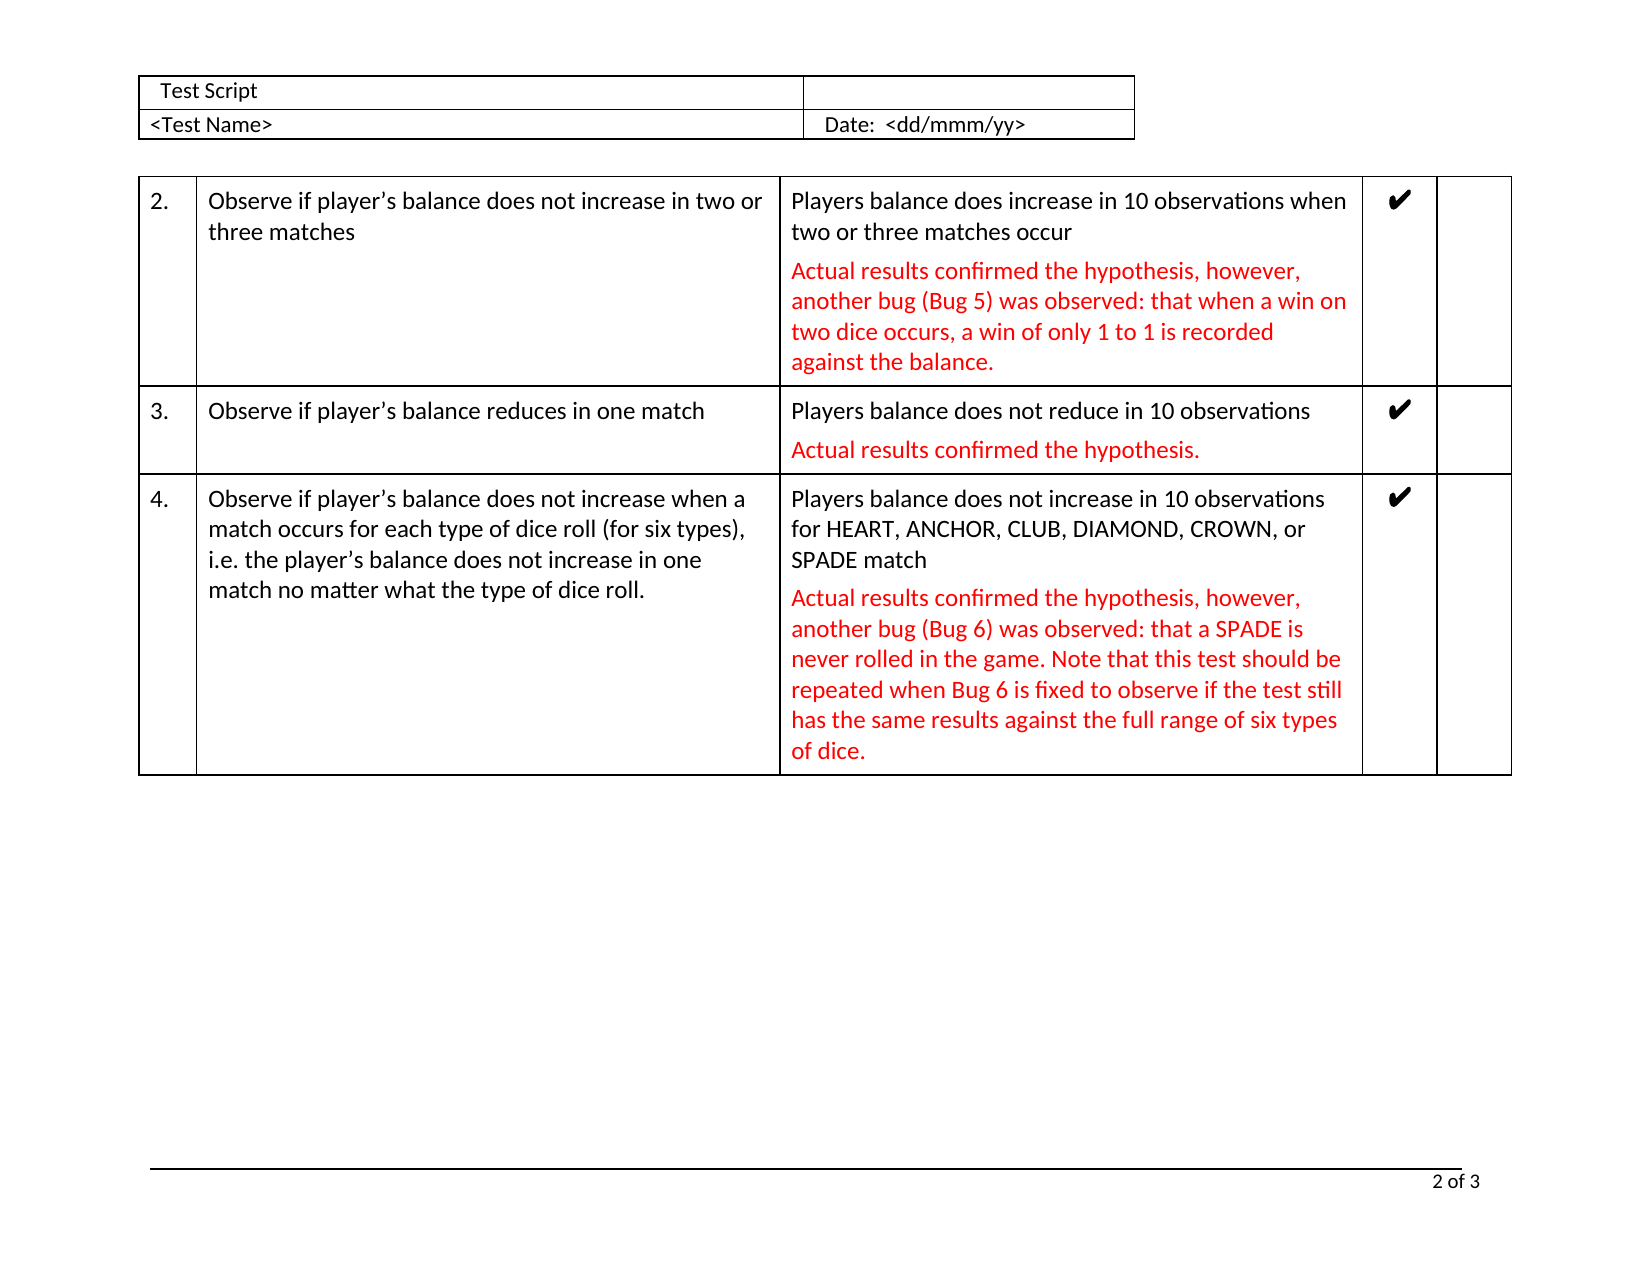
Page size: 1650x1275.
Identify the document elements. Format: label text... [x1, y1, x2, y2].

table_cell [1438, 177, 1511, 385]
table_cell [1438, 387, 1511, 473]
table_cell Players balance does not reduce in 10 observations Actual results confirmed the hypothesis. [781, 387, 1362, 473]
table_cell [1363, 387, 1436, 473]
table_cell Players balance does increase in 10 observations when two or three matches occur Actual results confirmed the hypothesis, however, another bug (Bug 5) was observed: that when a win on two dice occurs, a win of only 1 to 1 is recorded against the balance. [781, 177, 1362, 385]
table_cell Observe if player’s balance does not increase when a match occurs for each type of dice roll (for six types), i.e. the player’s balance does not increase in one match no matter what the type of dice roll. [197, 475, 779, 774]
table_cell [140, 387, 196, 473]
table_cell Observe if player’s balance does not increase in two or three matches [197, 177, 779, 385]
table_cell [140, 475, 196, 774]
table_cell Observe if player’s balance reduces in one match [197, 387, 779, 473]
table_cell [1363, 475, 1436, 774]
table_cell [1438, 475, 1511, 774]
table_cell [1363, 177, 1436, 385]
table_cell [140, 177, 196, 385]
table_cell Players balance does not increase in 10 observations for HEART, ANCHOR, CLUB, DIAMOND, CROWN, or SPADE match Actual results confirmed the hypothesis, however, another bug (Bug 6) was observed: that a SPADE is never rolled in the game. Note that this test should be repeated when Bug 6 is fixed to observe if the test still has the same results against the full range of six types of dice. [781, 475, 1362, 774]
